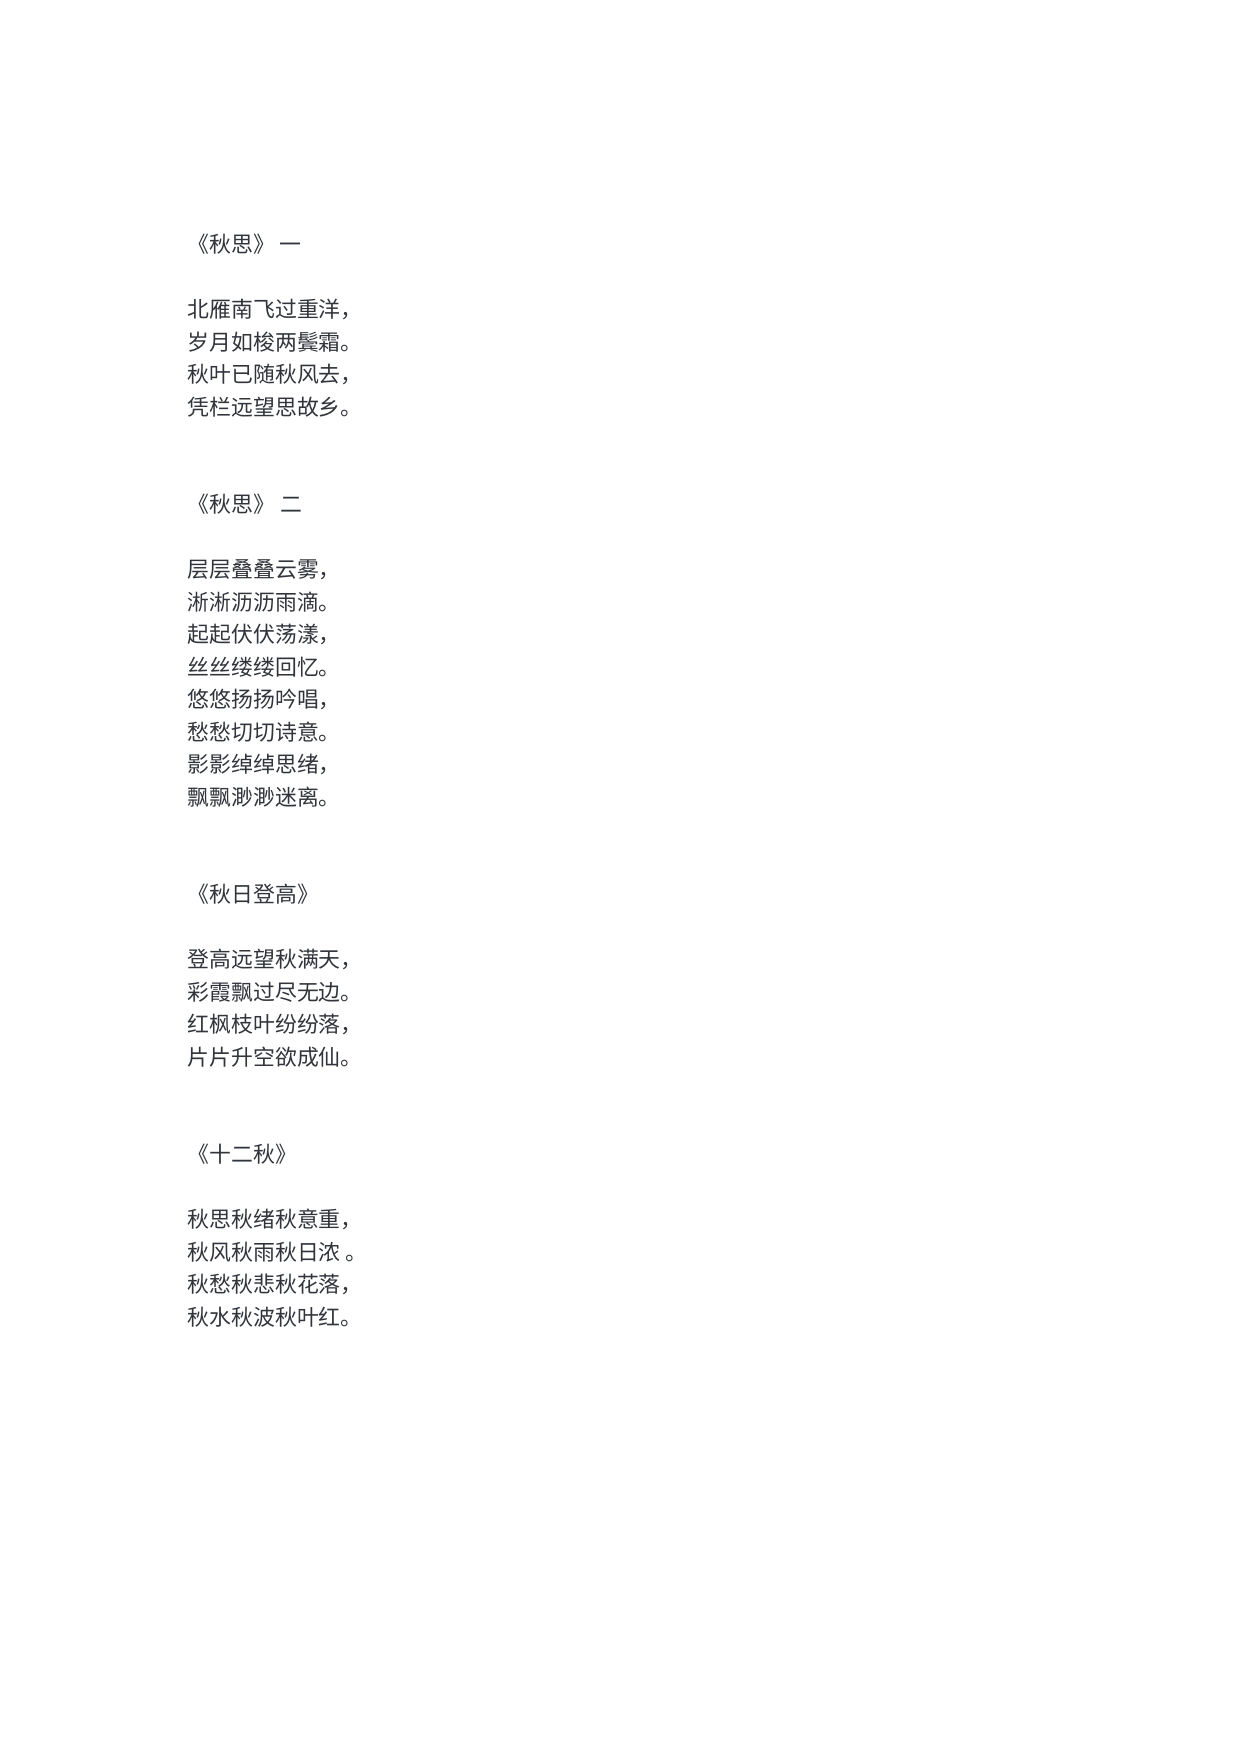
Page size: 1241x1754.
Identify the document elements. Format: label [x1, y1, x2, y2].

text [187, 162, 1053, 1364]
